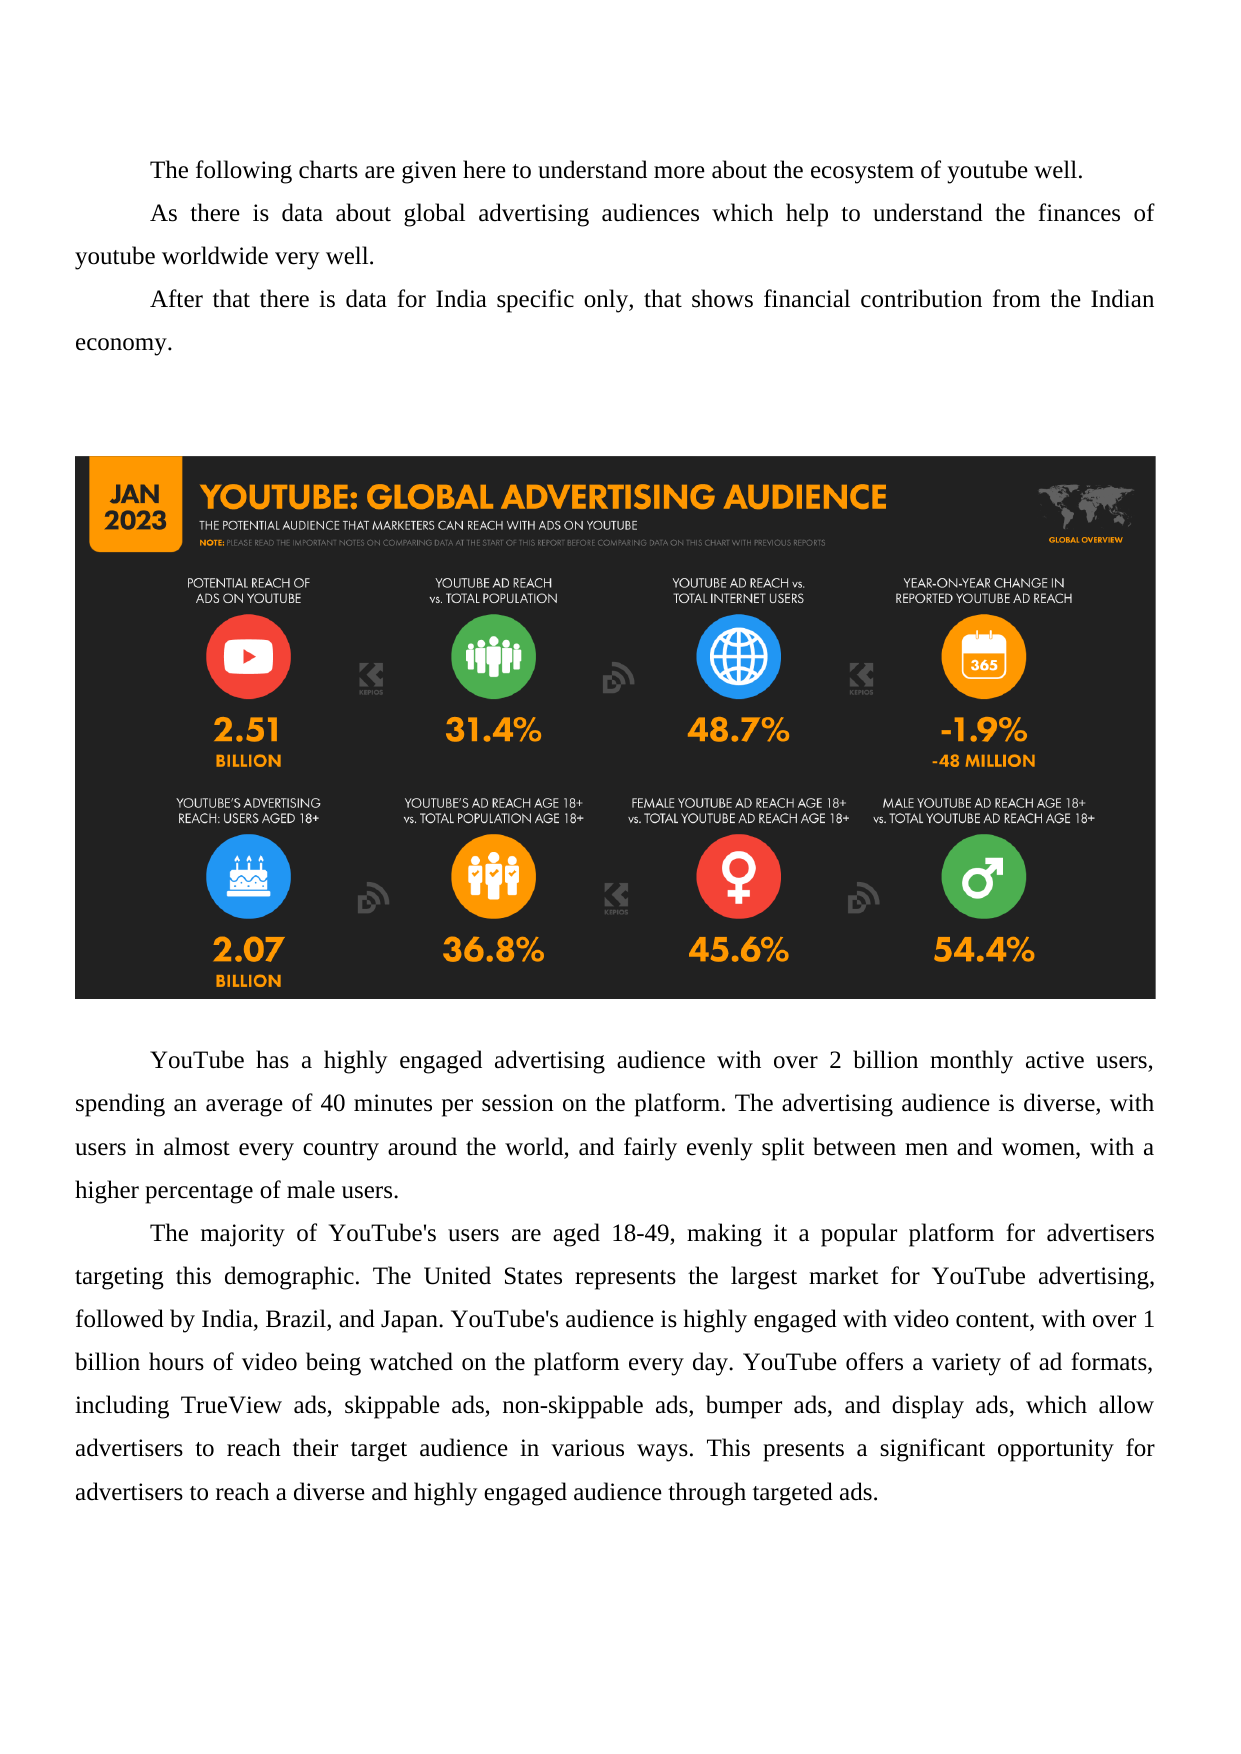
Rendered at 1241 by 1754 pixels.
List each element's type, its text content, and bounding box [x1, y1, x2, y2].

text YouTube has a highly engaged advertising audience with over 2 billion monthly active users, spending an average of 40 minutes per session on the platform. The advertising audience is diverse, with users in almost every country around the world, and fairly evenly split between men and women, with a higher percentage of male users. [75, 1045, 1156, 1203]
text The majority of YouTube's users are aged 18-49, making it a popular platform for advertisers targeting this demographic. The United States represents the largest market for YouTube advertising, followed by India, Brazil, and Japan. YouTube's audience is highly engaged with video content, with over 1 billion hours of video being watched on the platform every day. YouTube offers a variety of ad formats, including TrueView ads, skippable ads, non-skippable ads, bumper ads, and display ads, which allow advertisers to reach their target audience in various ways. This presents a significant opportunity for advertisers to reach a diverse and highly engaged audience through targeted ads. [75, 1218, 1156, 1505]
picture [75, 456, 1156, 999]
text After that there is data for India specific only, that shows financial contribution from the Indian economy. [75, 284, 1156, 356]
text As there is data about global advertising audiences which help to understand the finances of youtube worldwide very well. [75, 198, 1156, 270]
text The following charts are given here to understand more about the ecosystem of youtube well. [75, 155, 1156, 183]
